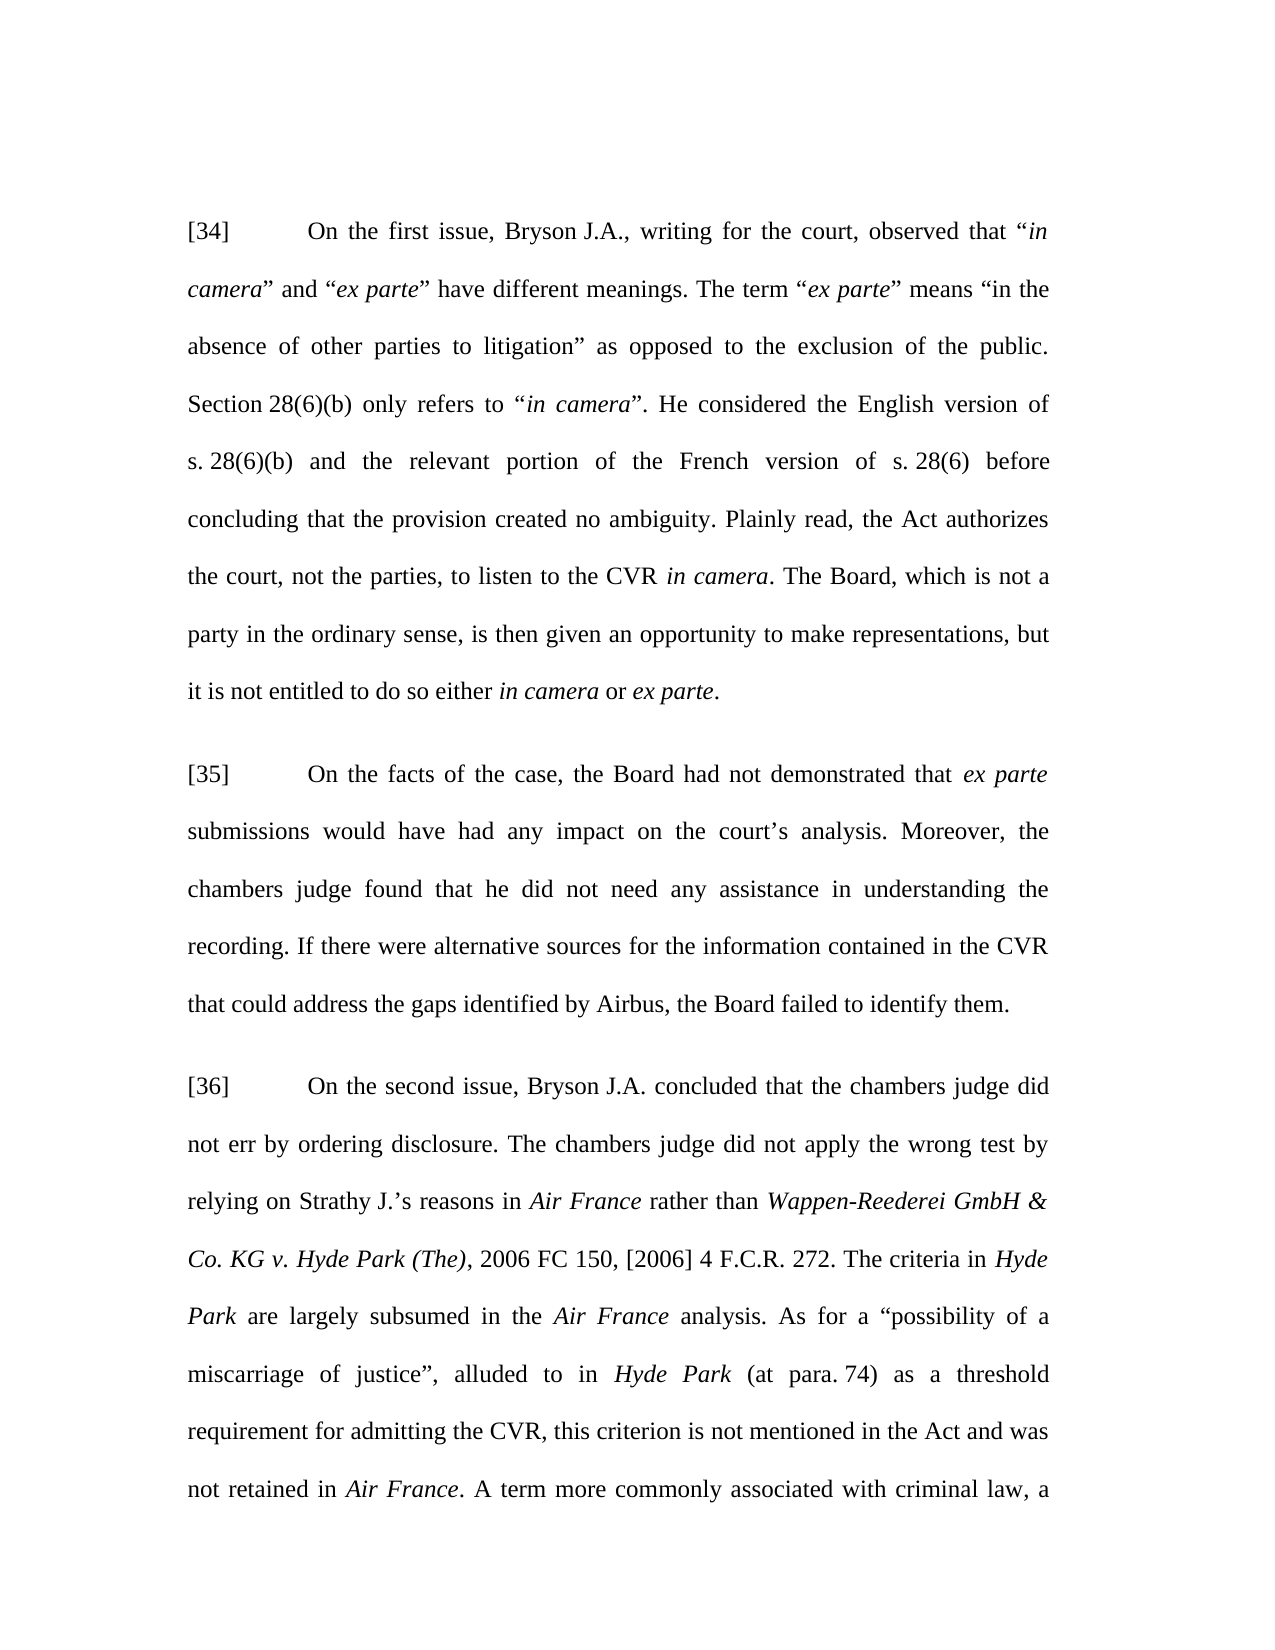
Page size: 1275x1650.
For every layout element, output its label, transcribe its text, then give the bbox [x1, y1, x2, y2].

text On the facts of the case, the Board had not demonstrated that ex parte submissions would have had any impact on the court’s analysis. Moreover, the chambers judge found that he did not need any assistance in understanding the recording. If there were alternative sources for the information contained in the CVR that could address the gaps identified by Airbus, the Board failed to identify them. [187, 759, 1050, 1018]
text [187, 1071, 1050, 1503]
text On the first issue, Bryson J.A., writing for the court, observed that “in camera” and “ex parte” have different meanings. The term “ex parte” means “in the absence of other parties to litigation” as opposed to the exclusion of the public. Section 28(6)(b) only refers to “in camera”. He considered the English version of s. 28(6)(b) and the relevant portion of the French version of s. 28(6) before concluding that the provision created no ambiguity. Plainly read, the Act authorizes the court, not the parties, to listen to the CVR in camera. The Board, which is not a party in the ordinary sense, is then given an opportunity to make representations, but it is not entitled to do so either in camera or ex parte. [187, 216, 1050, 705]
